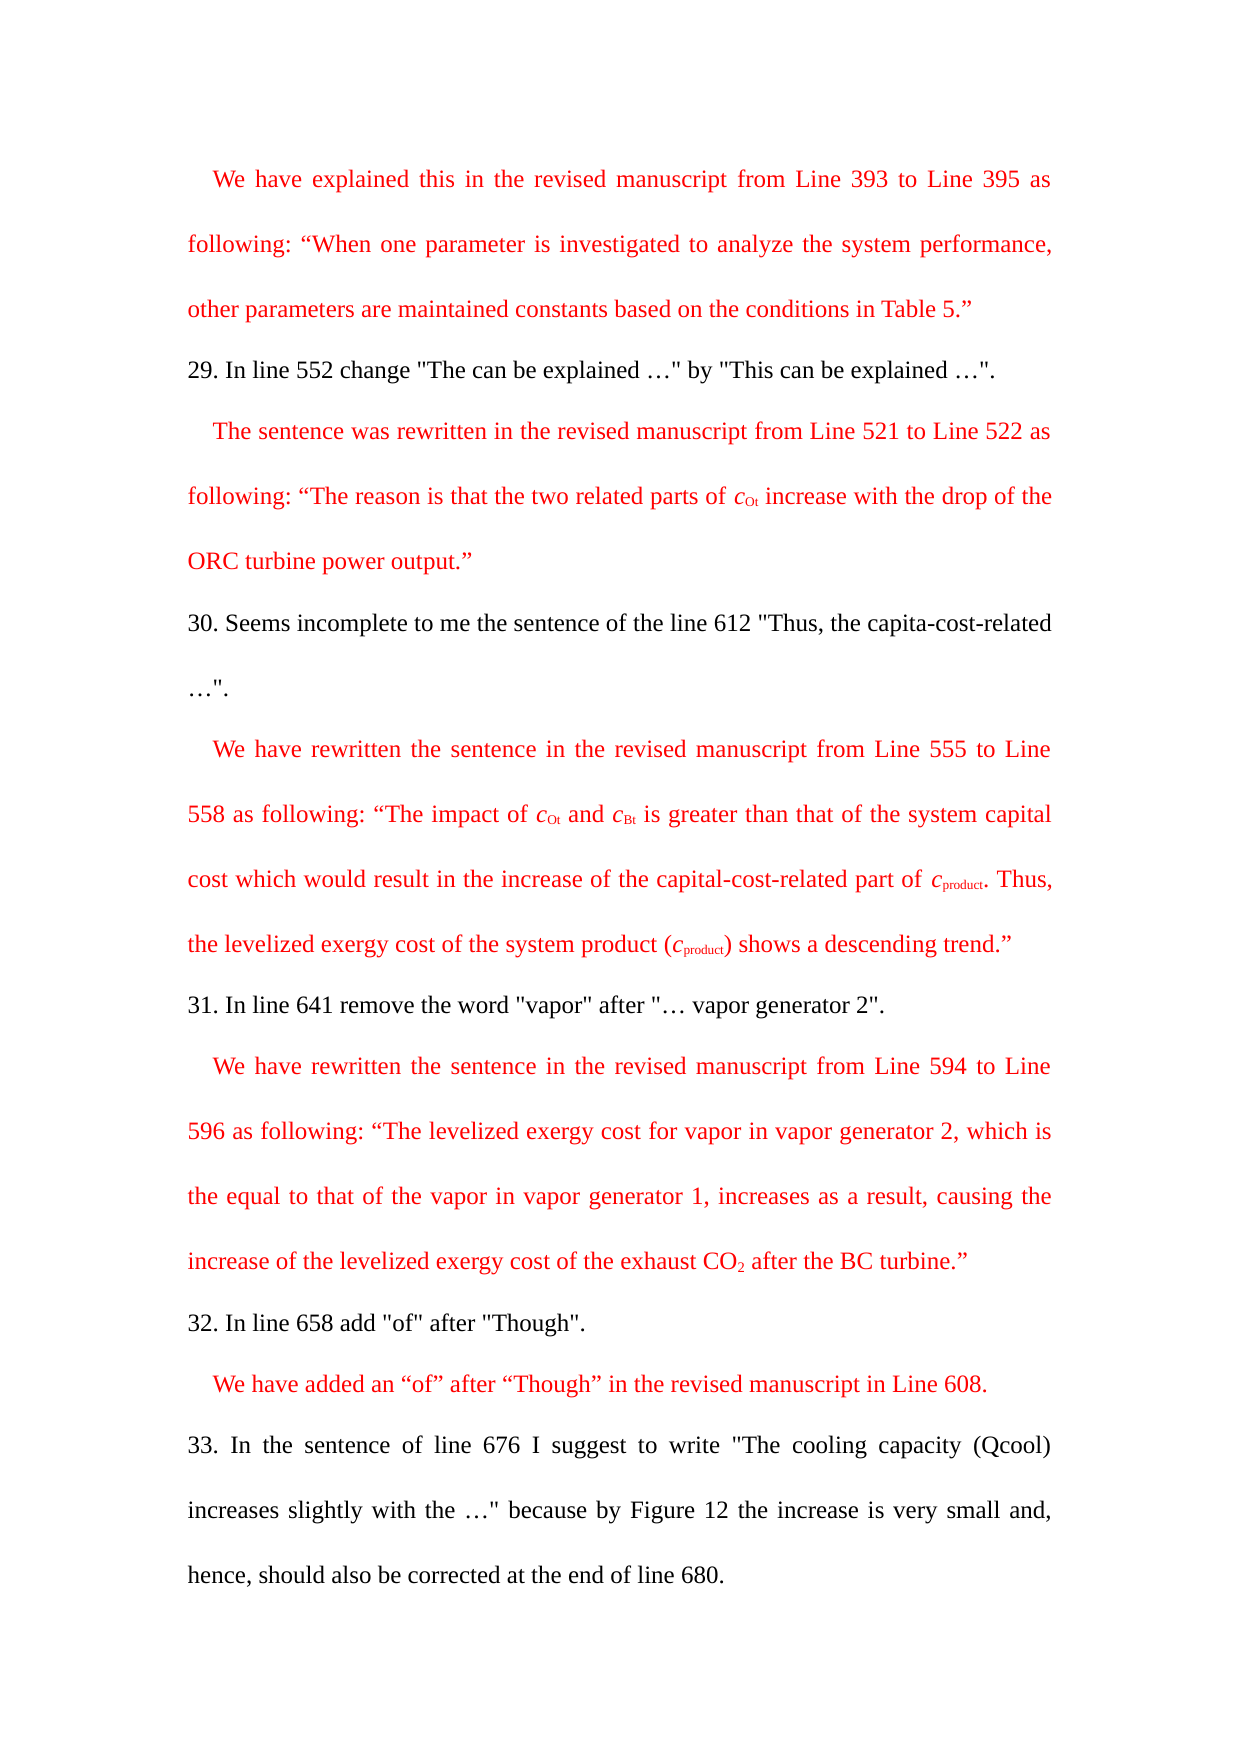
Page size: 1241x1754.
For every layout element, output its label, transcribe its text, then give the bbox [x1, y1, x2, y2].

text 32. In line 658 add "of" after "Though". [187, 1306, 1053, 1338]
text We have explained this in the revised manuscript from Line 393 to Line 395 as following: “When one parameter is investigated to analyze the system performance, other parameters are maintained constants based on the conditions in Table 5.” [187, 162, 1053, 324]
text We have rewritten the sentence in the revised manuscript from Line 555 to Line 558 as following: “The impact of cOt and cBt is greater than that of the system capital cost which would result in the increase of the capital-cost-related part of cproduct. Thus, the levelized exergy cost of the system product (cproduct) shows a descending trend.” [187, 732, 1053, 959]
text The sentence was rewritten in the revised manuscript from Line 521 to Line 522 as following: “The reason is that the two related parts of cOt increase with the drop of the ORC turbine power output.” [187, 414, 1053, 577]
text 29. In line 552 change "The can be explained …" by "This can be explained …". [187, 353, 1053, 386]
text We have added an “of” after “Though” in the revised manuscript in Line 608. [187, 1367, 1053, 1399]
text 33. In the sentence of line 676 I suggest to write "The cooling capacity (Qcool) increases slightly with the …" because by Figure 12 the increase is very small and, hence, should also be corrected at the end of line 680. [187, 1428, 1053, 1591]
text 31. In line 641 remove the word "vapor" after "… vapor generator 2". [187, 988, 1053, 1021]
text We have rewritten the sentence in the revised manuscript from Line 594 to Line 596 as following: “The levelized exergy cost for vapor in vapor generator 2, which is the equal to that of the vapor in vapor generator 1, increases as a result, causing the increase of the levelized exergy cost of the exhaust CO2 after the BC turbine.” [187, 1049, 1053, 1277]
text 30. Seems incomplete to me the sentence of the line 612 "Thus, the capita-cost-related …". [187, 606, 1053, 703]
